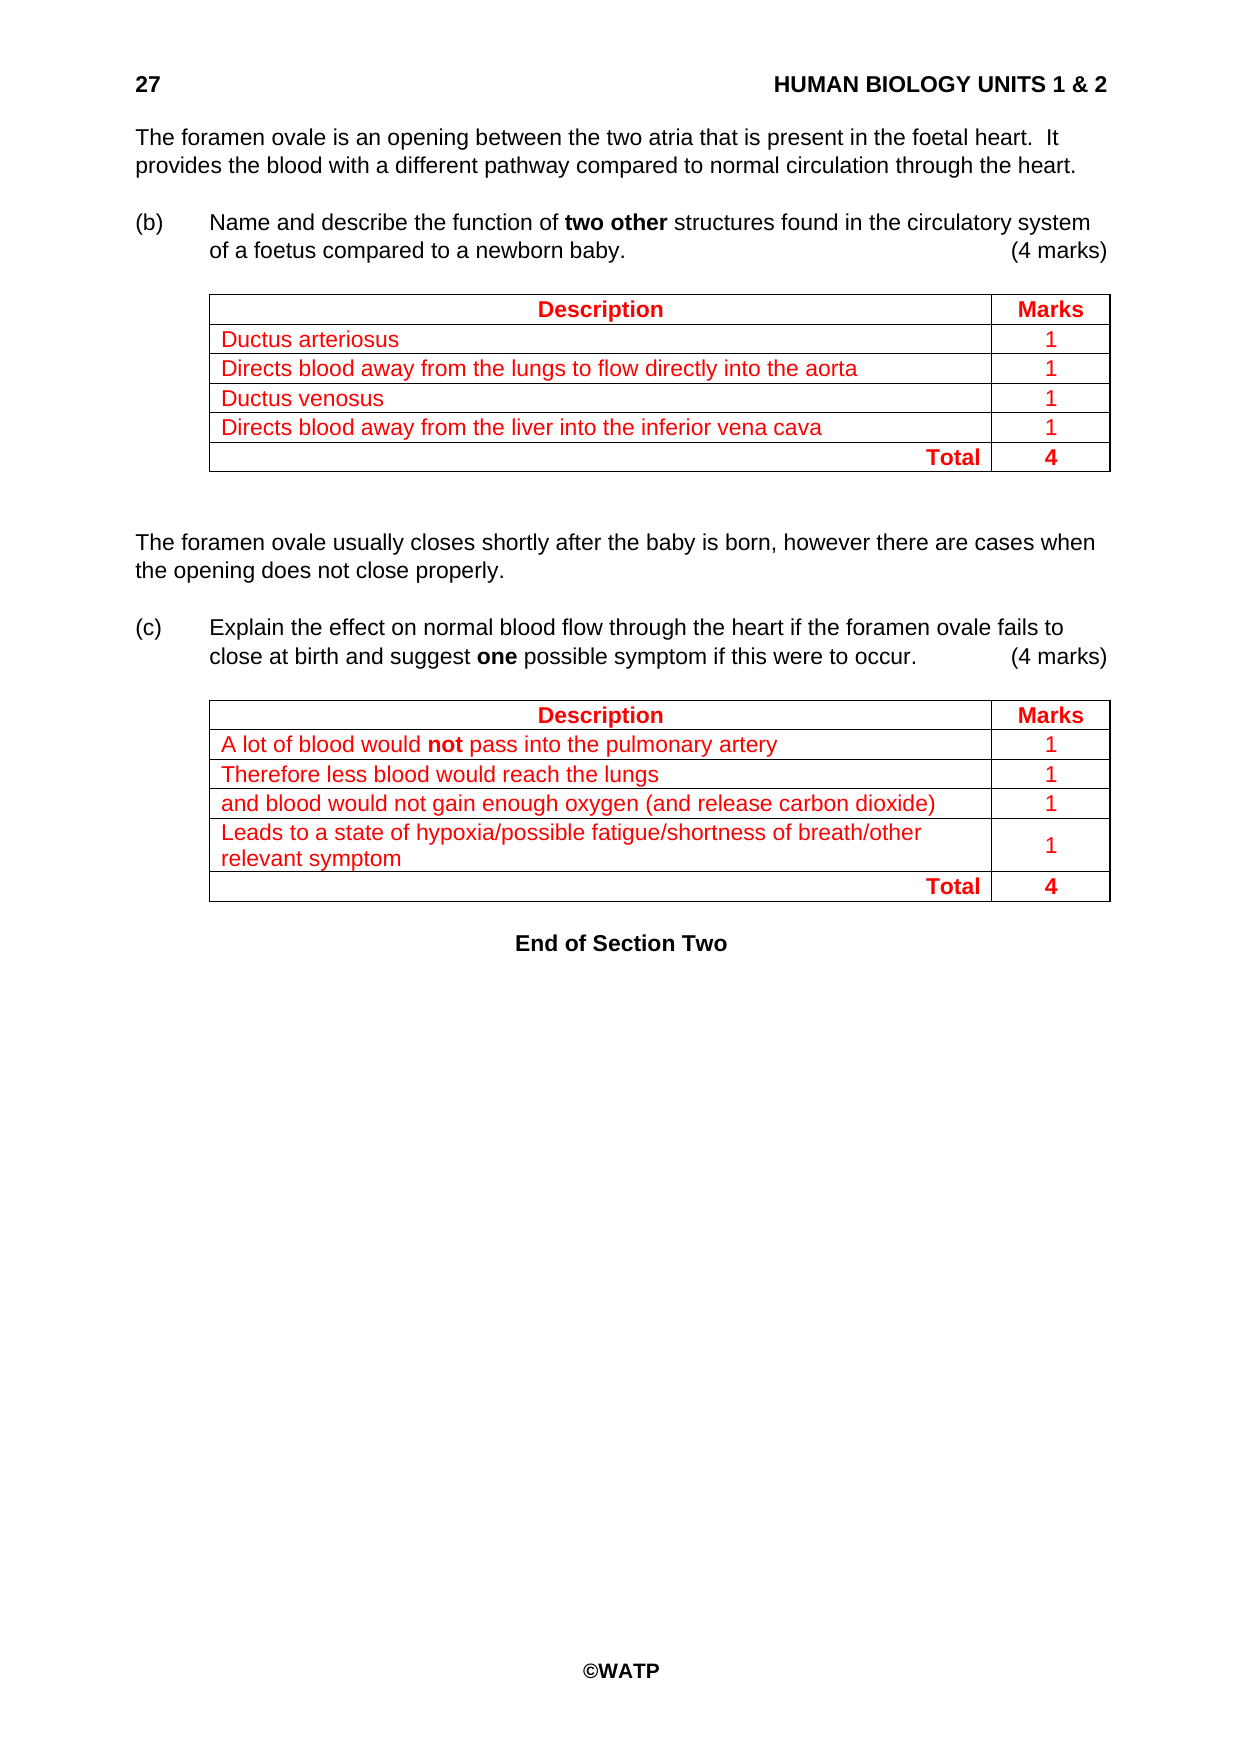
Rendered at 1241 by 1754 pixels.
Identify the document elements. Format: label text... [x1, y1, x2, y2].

table_cell Leads to a state of hypoxia/possible fatigue/shortness of breath/other relevant symptom [210, 819, 991, 871]
table_cell 1 [992, 413, 1109, 442]
table_cell Directs blood away from the liver into the inferior vena cava [210, 413, 991, 442]
table_cell 1 [992, 789, 1109, 817]
text the opening does not close properly. [135, 557, 1107, 584]
text (c) Explain the effect on normal blood flow through the heart if the foramen ovale fails to close at birth and suggest one possible symptom if this were to occur. (4 marks) [135, 614, 1107, 669]
table_cell Total [210, 443, 991, 471]
table_cell 1 [992, 325, 1109, 353]
table_cell Directs blood away from the lungs to flow directly into the aorta [210, 354, 991, 383]
text The foramen ovale is an opening between the two atria that is present in the foetal heart. It provides the blood with a different pathway compared to normal circulation through the heart. [135, 123, 1107, 178]
table_cell 1 [992, 354, 1109, 383]
text (b) Name and describe the function of two other structures found in the circulatory system of a foetus compared to a newborn baby. (4 marks) [135, 209, 1107, 264]
table_header Description [210, 295, 991, 324]
table_cell 1 [992, 819, 1109, 871]
text The foramen ovale usually closes shortly after the baby is born, however there are cases when [135, 529, 1107, 555]
table_cell A lot of blood would not pass into the pulmonary artery [210, 730, 991, 758]
table_cell 1 [992, 730, 1109, 758]
table_cell 4 [992, 443, 1109, 471]
table_cell and blood would not gain enough oxygen (and release carbon dioxide) [210, 789, 991, 817]
table_header Marks [992, 295, 1109, 324]
table_cell 1 [992, 760, 1109, 788]
table_header Marks [992, 701, 1109, 729]
table_header Description [210, 701, 991, 729]
table_cell Total [210, 872, 991, 901]
table_cell 1 [992, 384, 1109, 412]
table_cell Therefore less blood would reach the lungs [210, 760, 991, 788]
table_cell 4 [992, 872, 1109, 901]
table_cell Ductus venosus [210, 384, 991, 412]
text End of Section Two [135, 930, 1107, 957]
table_cell Ductus arteriosus [210, 325, 991, 353]
